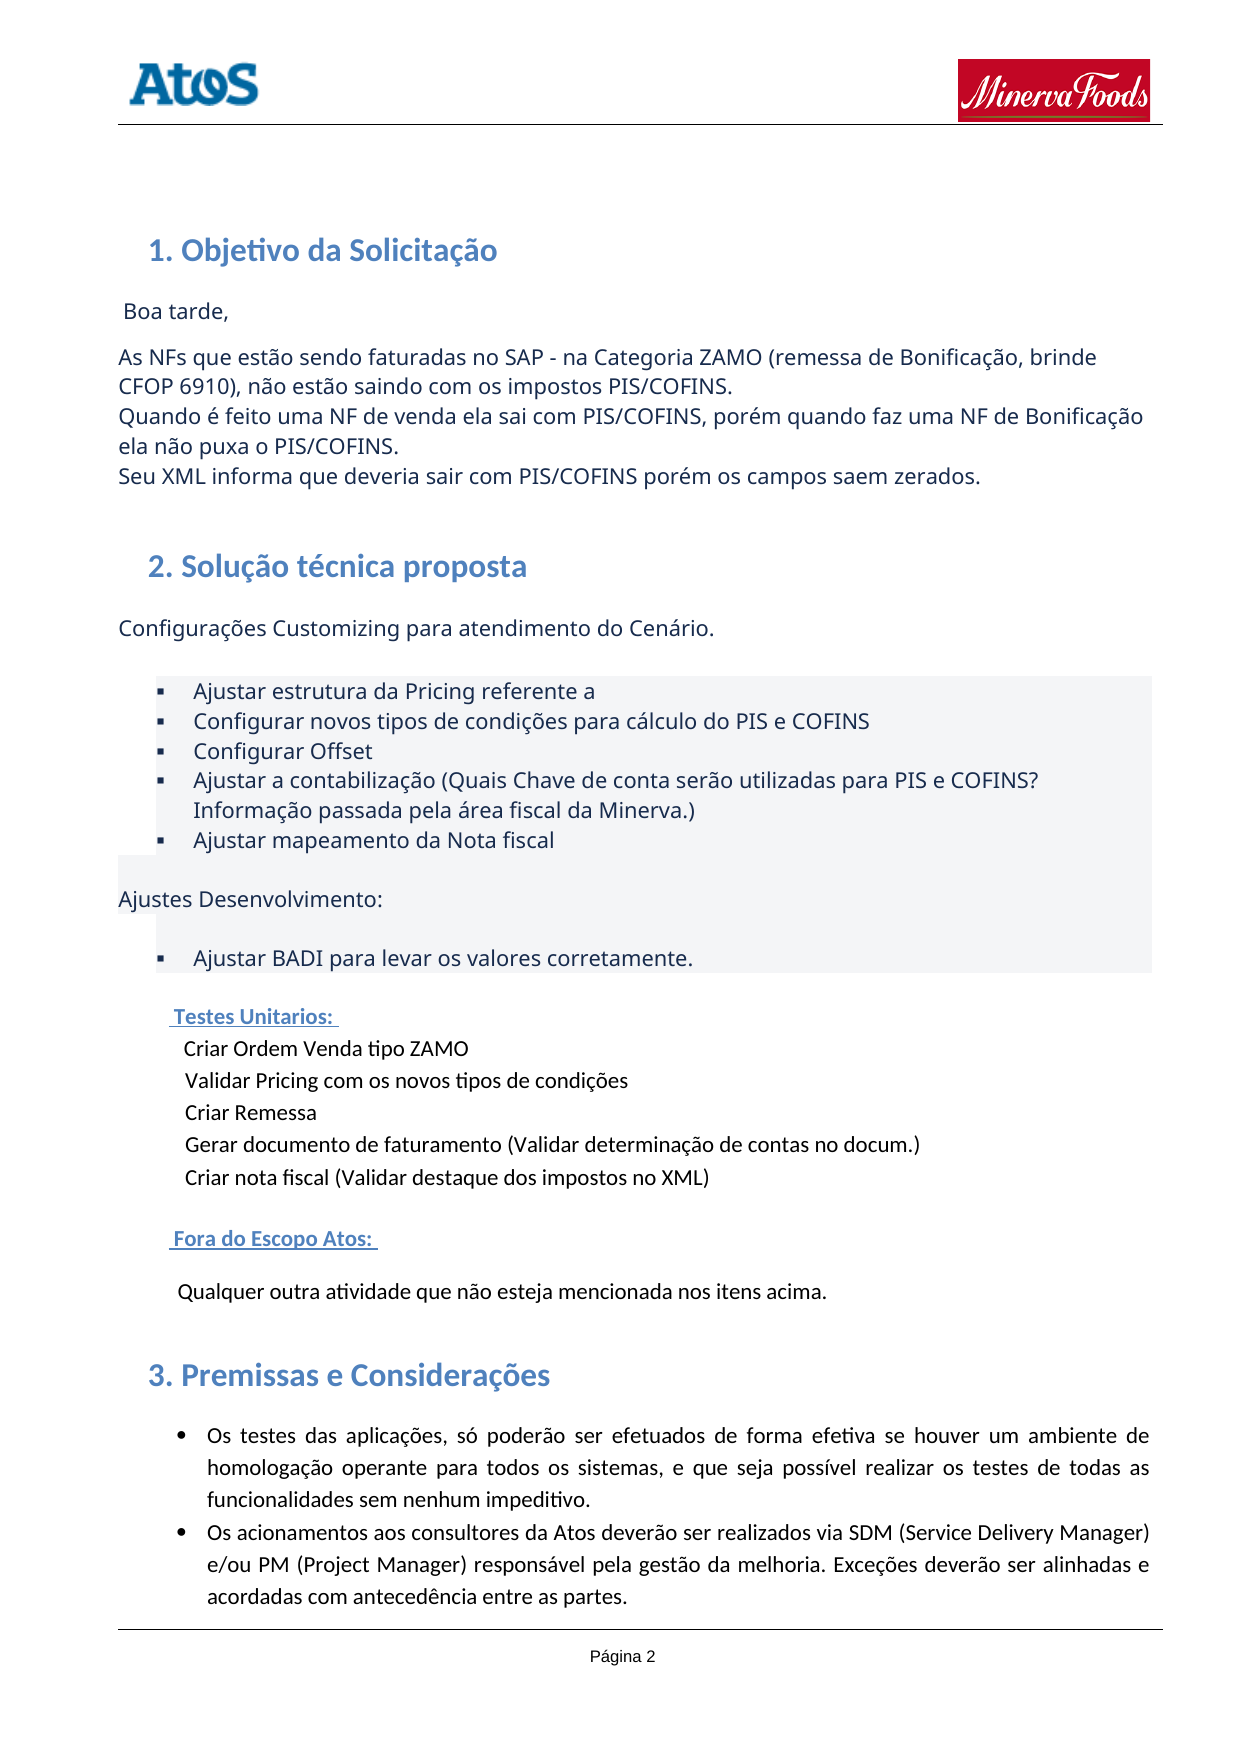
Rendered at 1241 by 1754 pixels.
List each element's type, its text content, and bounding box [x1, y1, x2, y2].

list Testes Unitarios: [148, 1002, 1152, 1030]
list Gerar documento de faturamento (Validar determinação de contas no docum.) [148, 1131, 1152, 1159]
list Criar Remessa [148, 1098, 1152, 1126]
list Ajustar mapeamento da Nota fiscal [156, 825, 1152, 855]
list Os acionamentos aos consultores da Atos deverão ser realizados via SDM (Service Delivery Manager) e/ou PM (Project Manager) responsável pela gestão da melhoria. Exceções deverão ser alinhadas e acordadas com antecedência entre as partes. [177, 1518, 1152, 1610]
list Validar Pricing com os novos tipos de condições [148, 1066, 1152, 1094]
text Premissas e Considerações [148, 1353, 1152, 1394]
list Configurar novos tipos de condições para cálculo do PIS e COFINS [156, 706, 1152, 736]
list Criar nota fiscal (Validar destaque dos impostos no XML) [148, 1163, 1152, 1191]
text Solução técnica proposta [148, 545, 1152, 586]
list Ajustar estrutura da Pricing referente a [156, 676, 1152, 706]
text Boa tarde, [118, 296, 1152, 326]
list Os testes das aplicações, só poderão ser efetuados de forma efetiva se houver um ambiente de homologação operante para todos os sistemas, e que seja possível realizar os testes de todas as funcionalidades sem nenhum impeditivo. [177, 1421, 1152, 1513]
list Configurar Offset [156, 736, 1152, 765]
picture [129, 59, 261, 106]
list Ajustar BADI para levar os valores corretamente. [156, 943, 1152, 973]
text Qualquer outra atividade que não esteja mencionada nos itens acima. [148, 1277, 1152, 1305]
text Objetivo da Solicitação [148, 228, 1152, 269]
list Ajustar a contabilização (Quais Chave de conta serão utilizadas para PIS e COFINS? Informação passada pela área fiscal da Minerva.) [156, 765, 1152, 825]
picture [958, 59, 1151, 122]
text Ajustes Desenvolvimento: [118, 884, 1152, 914]
list Criar Ordem Venda tipo ZAMO [148, 1034, 1152, 1062]
text As NFs que estão sendo faturadas no SAP - na Categoria ZAMO (remessa de Bonificação, brinde CFOP 6910), não estão saindo com os impostos PIS/COFINS. Quando é feito uma NF de venda ela sai com PIS/COFINS, porém quando faz uma NF de Bonificação ela não puxa o PIS/COFINS. Seu XML informa que deveria sair com PIS/COFINS porém os campos saem zerados. [118, 342, 1152, 491]
text Configurações Customizing para atendimento do Cenário. [118, 613, 1152, 642]
list Fora do Escopo Atos: [148, 1224, 1152, 1252]
